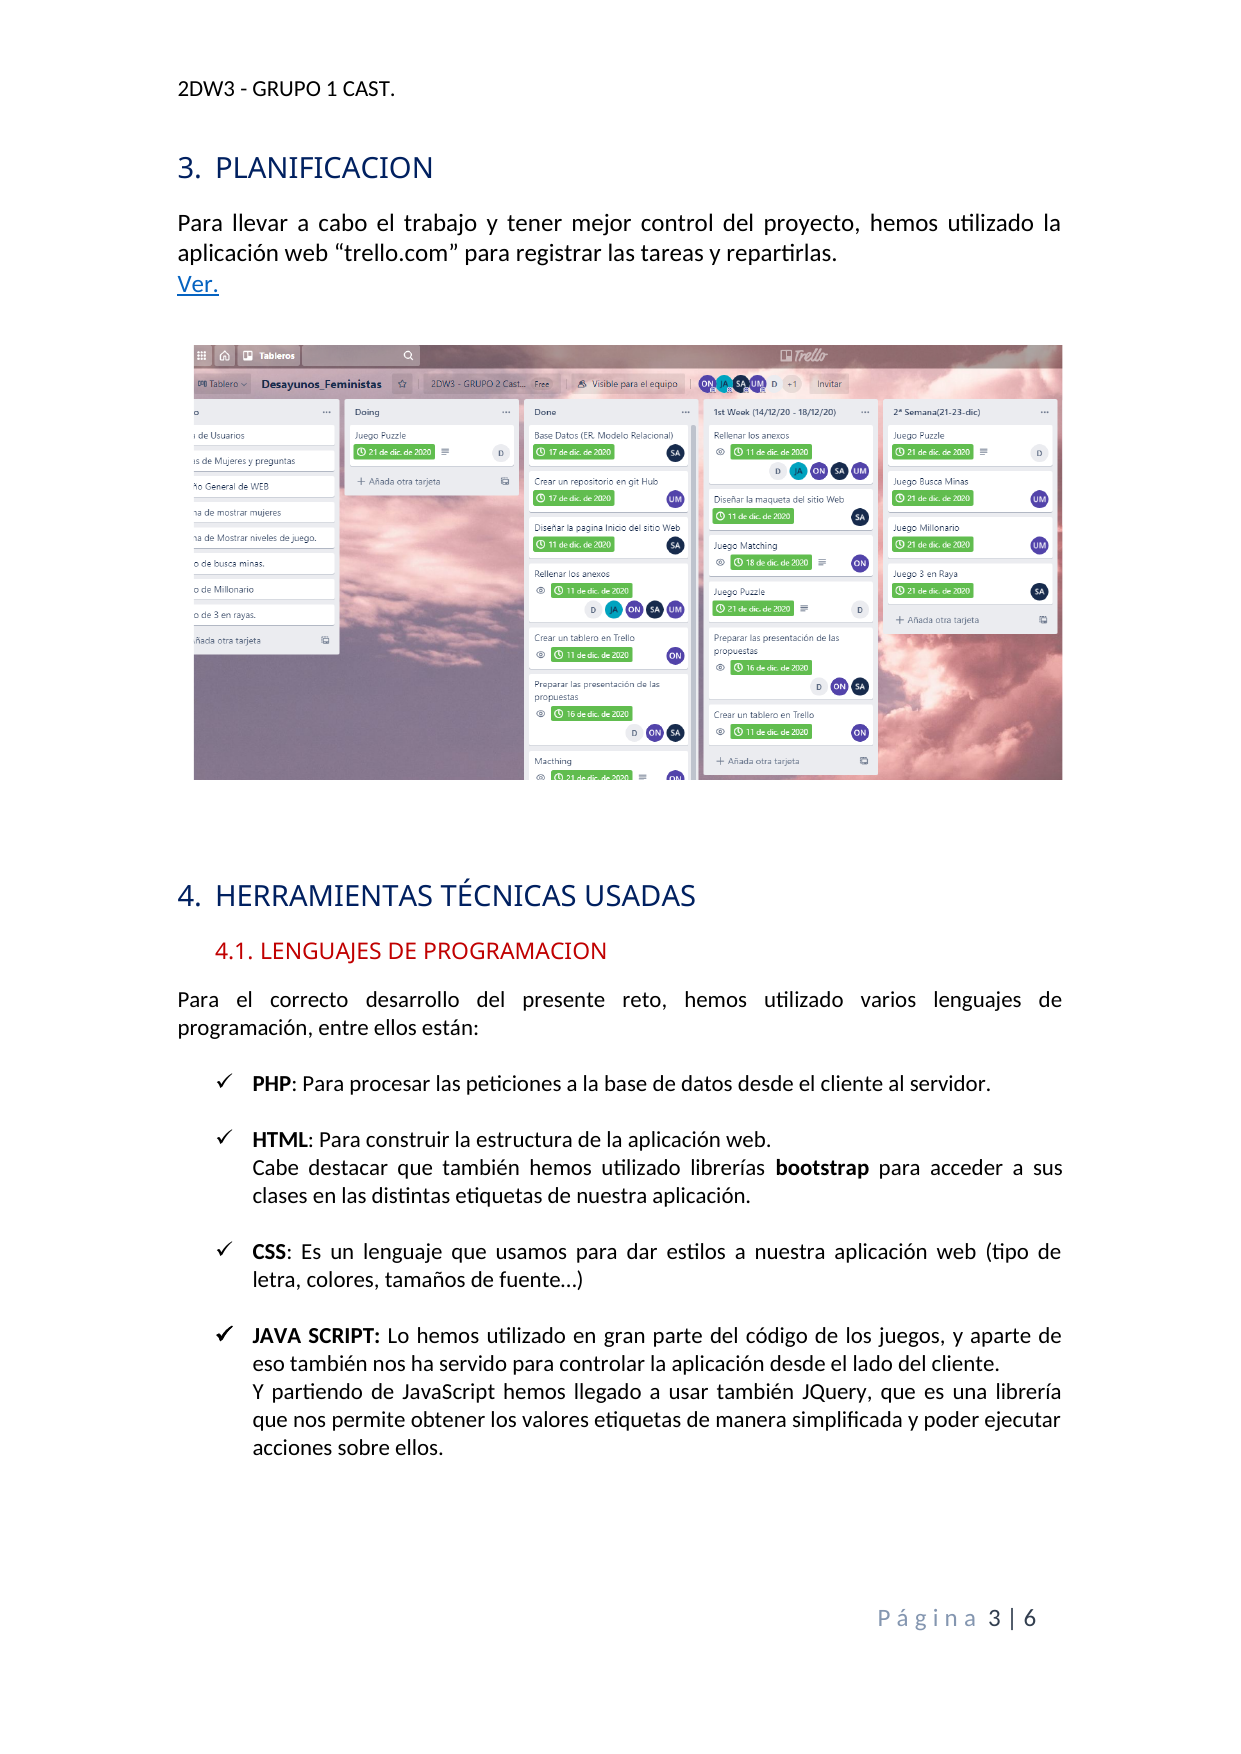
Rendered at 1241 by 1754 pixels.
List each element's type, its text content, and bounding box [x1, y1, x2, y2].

list PHP: Para procesar las peticiones a la base de datos desde el cliente al servidor. [215, 1069, 1063, 1097]
text HERRAMIENTAS TÉCNICAS USADAS [177, 875, 1063, 915]
text PLANIFICACION [177, 148, 1063, 187]
list CSS: Es un lenguaje que usamos para dar estilos a nuestra aplicación web (tipo de letra, colores, tamaños de fuente…) [215, 1237, 1063, 1293]
text Ver. [177, 268, 1063, 299]
list HTML: Para construir la estructura de la aplicación web. [215, 1125, 1063, 1153]
text Cabe destacar que también hemos utilizado librerías bootstrap para acceder a sus clases en las distintas etiquetas de nuestra aplicación. [252, 1153, 1063, 1209]
text Para el correcto desarrollo del presente reto, hemos utilizado varios lenguajes de programación, entre ellos están: [177, 985, 1063, 1041]
list JAVA SCRIPT: Lo hemos utilizado en gran parte del código de los juegos, y aparte de eso también nos ha servido para controlar la aplicación desde el lado del cliente. [215, 1321, 1063, 1377]
text LENGUAJES DE PROGRAMACION [215, 935, 1063, 966]
text Y partiendo de JavaScript hemos llegado a usar también JQuery, que es una librería que nos permite obtener los valores etiquetas de manera simplificada y poder ejecutar acciones sobre ellos. [252, 1377, 1063, 1462]
